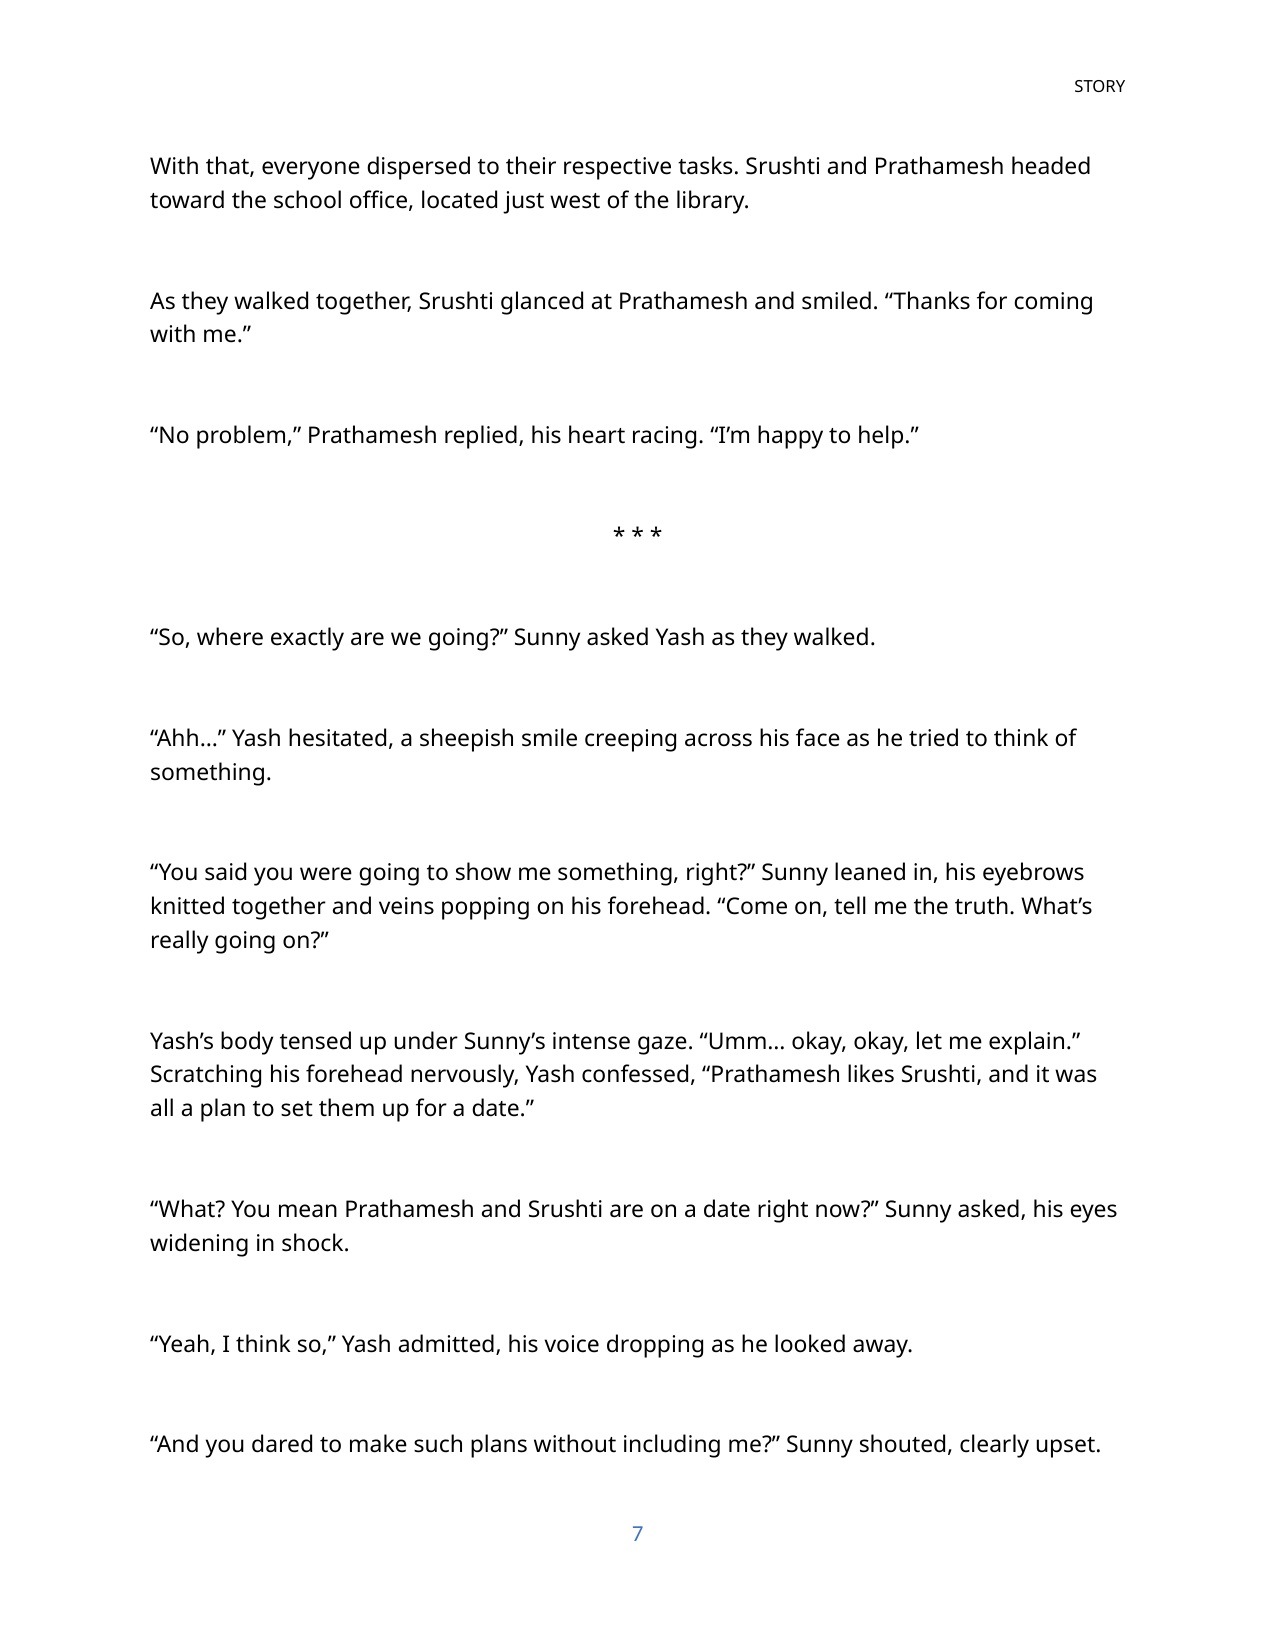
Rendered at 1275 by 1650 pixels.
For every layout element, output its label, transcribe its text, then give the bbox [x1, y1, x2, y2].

text “Yeah, I think so,” Yash admitted, his voice dropping as he looked away. [150, 1327, 1125, 1359]
text “So, where exactly are we going?” Sunny asked Yash as they walked. [150, 621, 1125, 652]
text “And you dared to make such plans without including me?” Sunny shouted, clearly upset. [150, 1428, 1125, 1459]
text Yash’s body tensed up under Sunny’s intense gaze. “Umm… okay, okay, let me explain.” Scratching his forehead nervously, Yash confessed, “Prathamesh likes Srushti, and it was all a plan to set them up for a date.” [150, 1024, 1125, 1123]
text With that, everyone dispersed to their respective tasks. Srushti and Prathamesh headed toward the school office, located just west of the library. [150, 150, 1125, 215]
text “No problem,” Prathamesh replied, his heart racing. “I’m happy to help.” [150, 419, 1125, 450]
text * * * [150, 520, 1125, 551]
text “Ahh…” Yash hesitated, a sheepish smile creeping across his face as he tried to think of something. [150, 722, 1125, 787]
text As they walked together, Srushti glanced at Prathamesh and smiled. “Thanks for coming with me.” [150, 284, 1125, 349]
text “What? You mean Prathamesh and Srushti are on a date right now?” Sunny asked, his eyes widening in shock. [150, 1193, 1125, 1258]
text “You said you were going to show me something, right?” Sunny leaned in, his eyebrows knitted together and veins popping on his forehead. “Come on, tell me the truth. What’s really going on?” [150, 856, 1125, 955]
